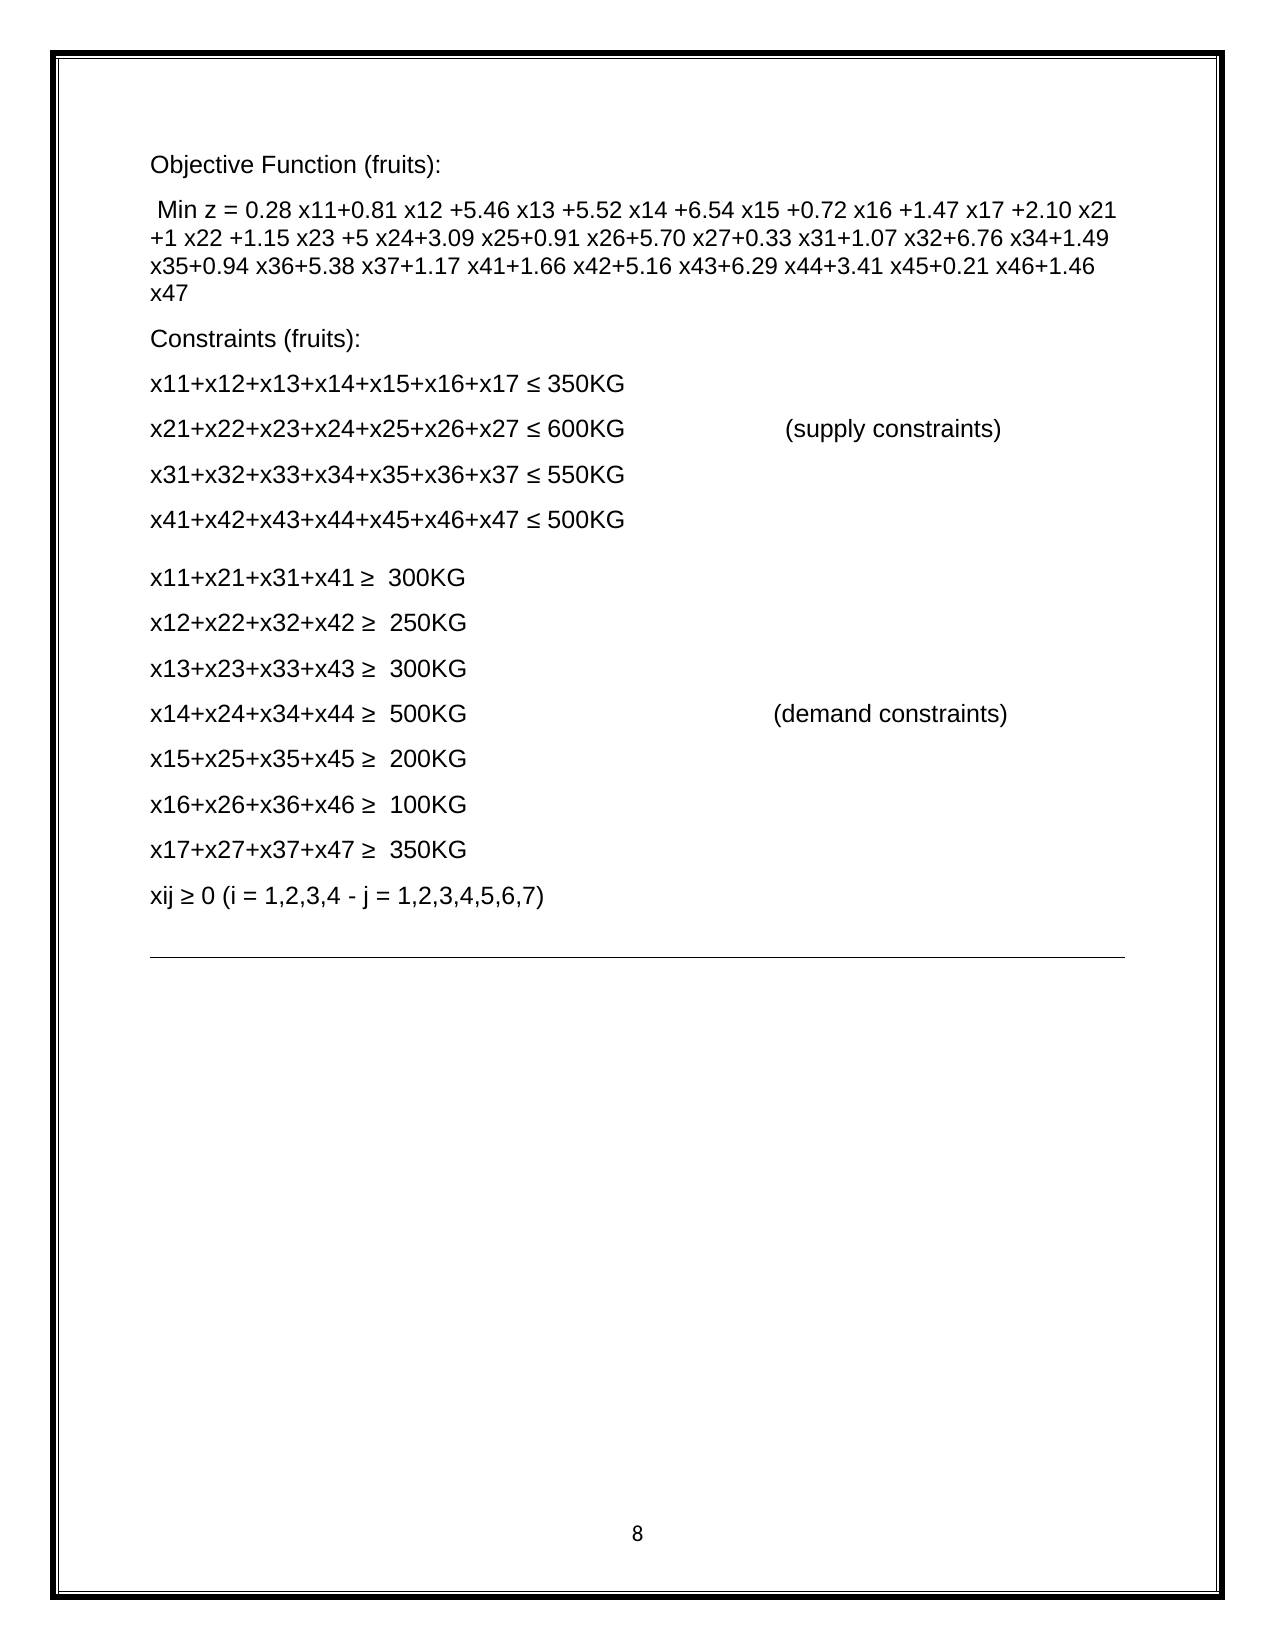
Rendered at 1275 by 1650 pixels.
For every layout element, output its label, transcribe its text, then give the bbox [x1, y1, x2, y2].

text xij ≥ 0 (i = 1,2,3,4 - j = 1,2,3,4,5,6,7) [150, 881, 1125, 909]
text x17+x27+x37+x47 ≥ 350KG [150, 835, 1125, 864]
text x11+x12+x13+x14+x15+x16+x17 ≤ 350KG [150, 369, 1125, 398]
text x41+x42+x43+x44+x45+x46+x47 ≤ 500KG [150, 505, 1125, 534]
text Constraints (fruits): [150, 324, 1125, 352]
text Min z = 0.28 x11+0.81 x12 +5.46 x13 +5.52 x14 +6.54 x15 +0.72 x16 +1.47 x17 +2.10 x21 +1 x22 +1.15 x23 +5 x24+3.09 x25+0.91 x26+5.70 x27+0.33 x31+1.07 x32+6.76 x34+1.49 x35+0.94 x36+5.38 x37+1.17 x41+1.66 x42+5.16 x43+6.29 x44+3.41 x45+0.21 x46+1.46 x47 [150, 195, 1125, 307]
text x21+x22+x23+x24+x25+x26+x27 ≤ 600KG (supply constraints) [150, 414, 1125, 443]
text x16+x26+x36+x46 ≥ 100KG [150, 790, 1125, 819]
text x13+x23+x33+x43 ≥ 300KG [150, 654, 1125, 682]
text Objective Function (fruits): [150, 150, 1125, 179]
text x14+x24+x34+x44 ≥ 500KG (demand constraints) [150, 699, 1125, 728]
text x12+x22+x32+x42 ≥ 250KG [150, 608, 1125, 637]
text x31+x32+x33+x34+x35+x36+x37 ≤ 550KG [150, 460, 1125, 489]
text x11+x21+x31+x41 ≥ 300KG [150, 563, 1125, 592]
text x15+x25+x35+x45 ≥ 200KG [150, 744, 1125, 773]
